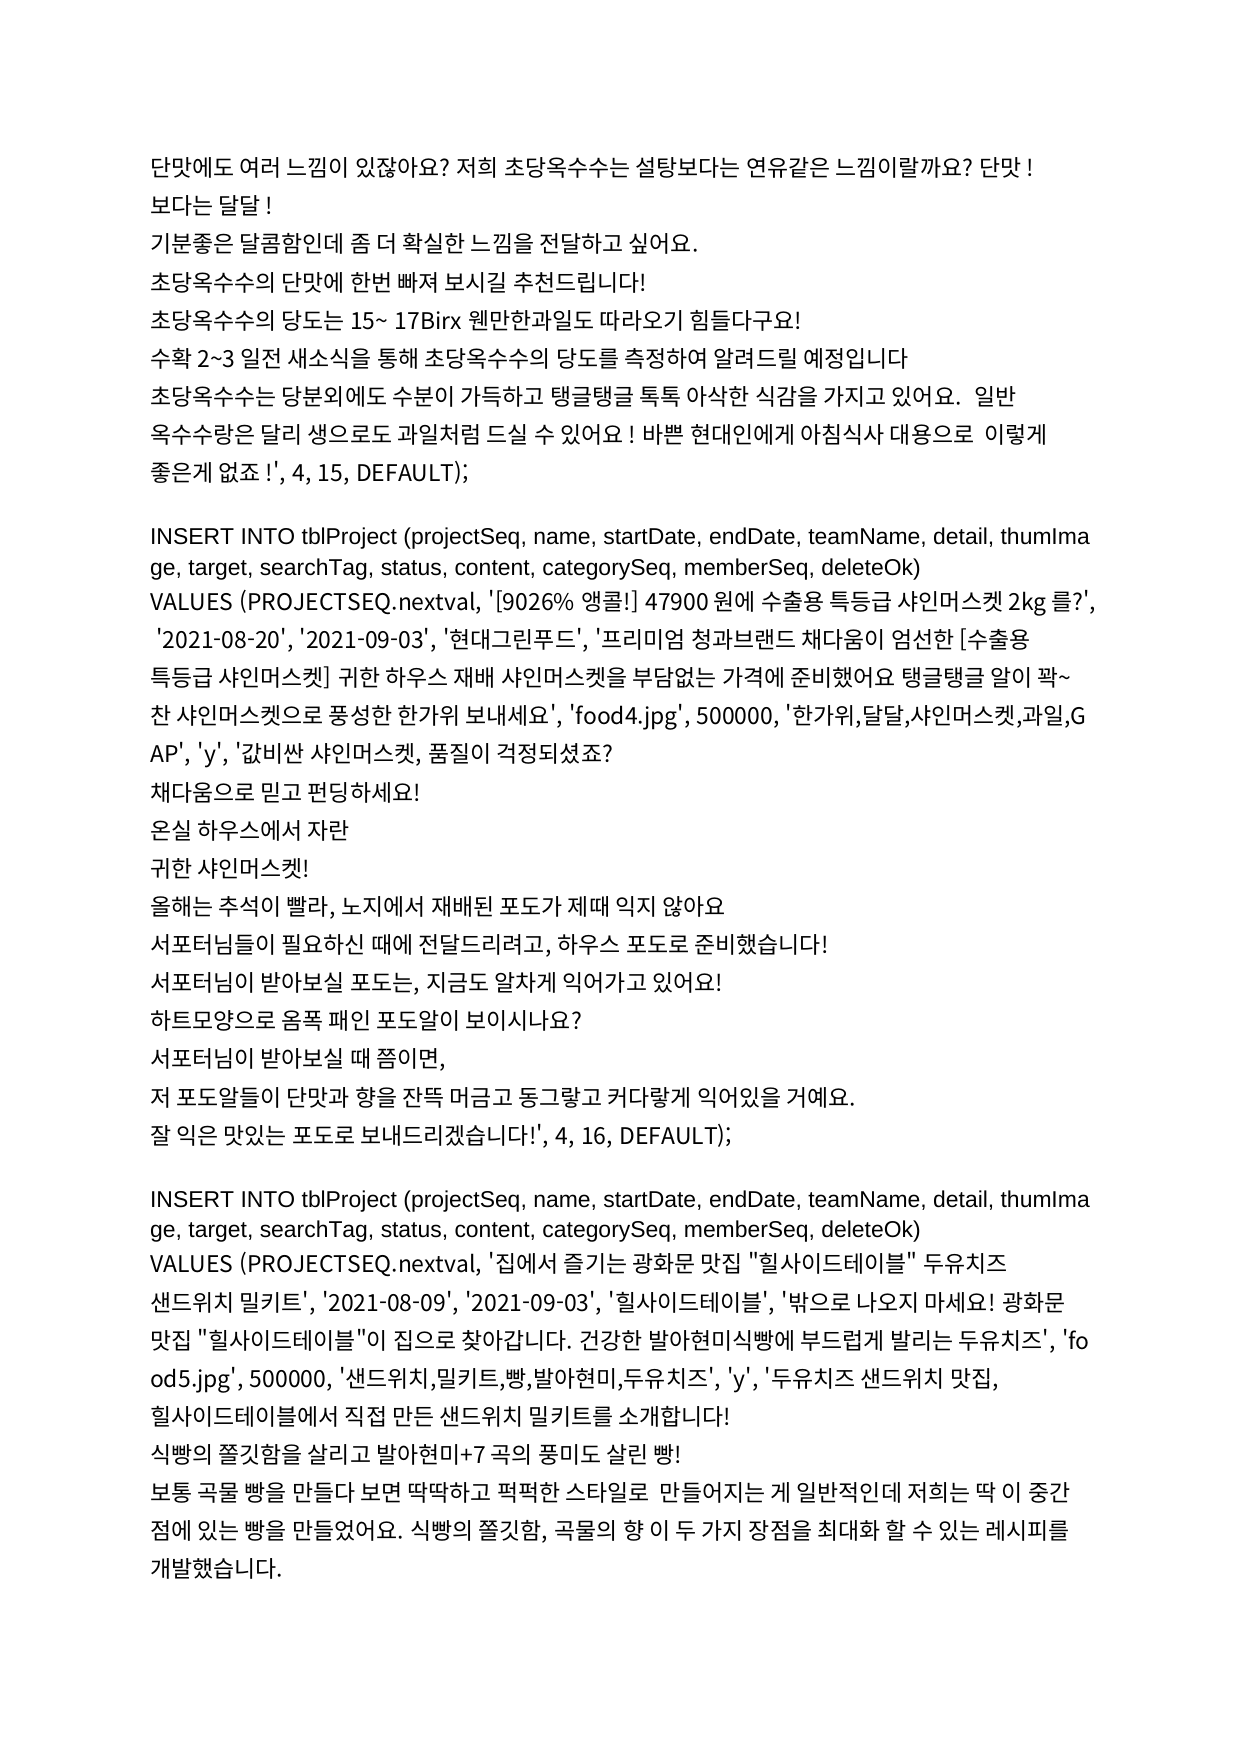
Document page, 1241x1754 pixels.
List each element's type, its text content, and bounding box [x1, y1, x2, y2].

text 초당옥수수는 당분외에도 수분이 가득하고 탱글탱글 톡톡 아삭한 식감을 가지고 있어요. 일반 옥수수랑은 달리 생으로도 과일처럼 드실 수 있어요 ! 바쁜 현대인에게 아침식사 대용으로 이렇게 좋은게 없죠 !', 4, 15, DEFAULT); [150, 379, 1090, 488]
text 기분좋은 달콤함인데 좀 더 확실한 느낌을 전달하고 싶어요. [150, 226, 1090, 259]
text 채다움으로 믿고 펀딩하세요! [150, 774, 1090, 808]
text 잘 익은 맛있는 포도로 보내드리겠습니다!', 4, 16, DEFAULT); [150, 1117, 1090, 1151]
text 식빵의 쫄깃함을 살리고 발아현미+7곡의 풍미도 살린 빵! [150, 1437, 1090, 1470]
text 단맛에도 여러 느낌이 있잖아요? 저희 초당옥수수는 설탕보다는 연유같은 느낌이랄까요? 단맛 ! 보다는 달달 ! [150, 150, 1090, 221]
text 온실 하우스에서 자란 [150, 812, 1090, 846]
text VALUES (PROJECTSEQ.nextval, '집에서 즐기는 광화문 맛집 "힐사이드테이블" 두유치즈 샌드위치 밀키트', '2021-08-09', '2021-09-03', '힐사이드테이블', '밖으로 나오지 마세요! 광화문 맛집 "힐사이드테이블"이 집으로 찾아갑니다. 건강한 발아현미식빵에 부드럽게 발리는 두유치즈', 'food5.jpg', 500000, '샌드위치,밀키트,빵,발아현미,두유치즈', 'y', '두유치즈 샌드위치 맛집, 힐사이드테이블에서 직접 만든 샌드위치 밀키트를 소개합니다! [150, 1246, 1090, 1432]
text VALUES (PROJECTSEQ.nextval, '[9026% 앵콜!] 47900원에 수출용 특등급 샤인머스켓 2kg를?', '2021-08-20', '2021-09-03', '현대그린푸드', '프리미엄 청과브랜드 채다움이 엄선한 [수출용 특등급 샤인머스켓] 귀한 하우스 재배 샤인머스켓을 부담없는 가격에 준비했어요 탱글탱글 알이 꽉~찬 샤인머스켓으로 풍성한 한가위 보내세요', 'food4.jpg', 500000, '한가위,달달,샤인머스켓,과일,GAP', 'y', '값비싼 샤인머스켓, 품질이 걱정되셨죠? [150, 584, 1090, 769]
text 올해는 추석이 빨라, 노지에서 재배된 포도가 제때 익지 않아요 [150, 889, 1090, 922]
text 서포터님이 받아보실 포도는, 지금도 알차게 익어가고 있어요! [150, 965, 1090, 998]
text 저 포도알들이 단맛과 향을 잔뜩 머금고 동그랗고 커다랗게 익어있을 거예요. [150, 1079, 1090, 1113]
text 하트모양으로 옴폭 패인 포도알이 보이시나요? [150, 1003, 1090, 1036]
text 서포터님이 받아보실 때 쯤이면, [150, 1041, 1090, 1074]
text 초당옥수수의 단맛에 한번 빠져 보시길 추천드립니다! [150, 264, 1090, 298]
text 초당옥수수의 당도는 15~ 17Birx 웬만한과일도 따라오기 힘들다구요! [150, 302, 1090, 336]
text 귀한 샤인머스켓! [150, 851, 1090, 884]
text 서포터님들이 필요하신 때에 전달드리려고, 하우스 포도로 준비했습니다! [150, 927, 1090, 960]
text 수확 2~3일전 새소식을 통해 초당옥수수의 당도를 측정하여 알려드릴 예정입니다 [150, 341, 1090, 374]
text 보통 곡물 빵을 만들다 보면 딱딱하고 퍽퍽한 스타일로 만들어지는 게 일반적인데 저희는 딱 이 중간 점에 있는 빵을 만들었어요. 식빵의 쫄깃함, 곡물의 향 이 두 가지 장점을 최대화 할 수 있는 레시피를 개발했습니다. [150, 1475, 1090, 1584]
